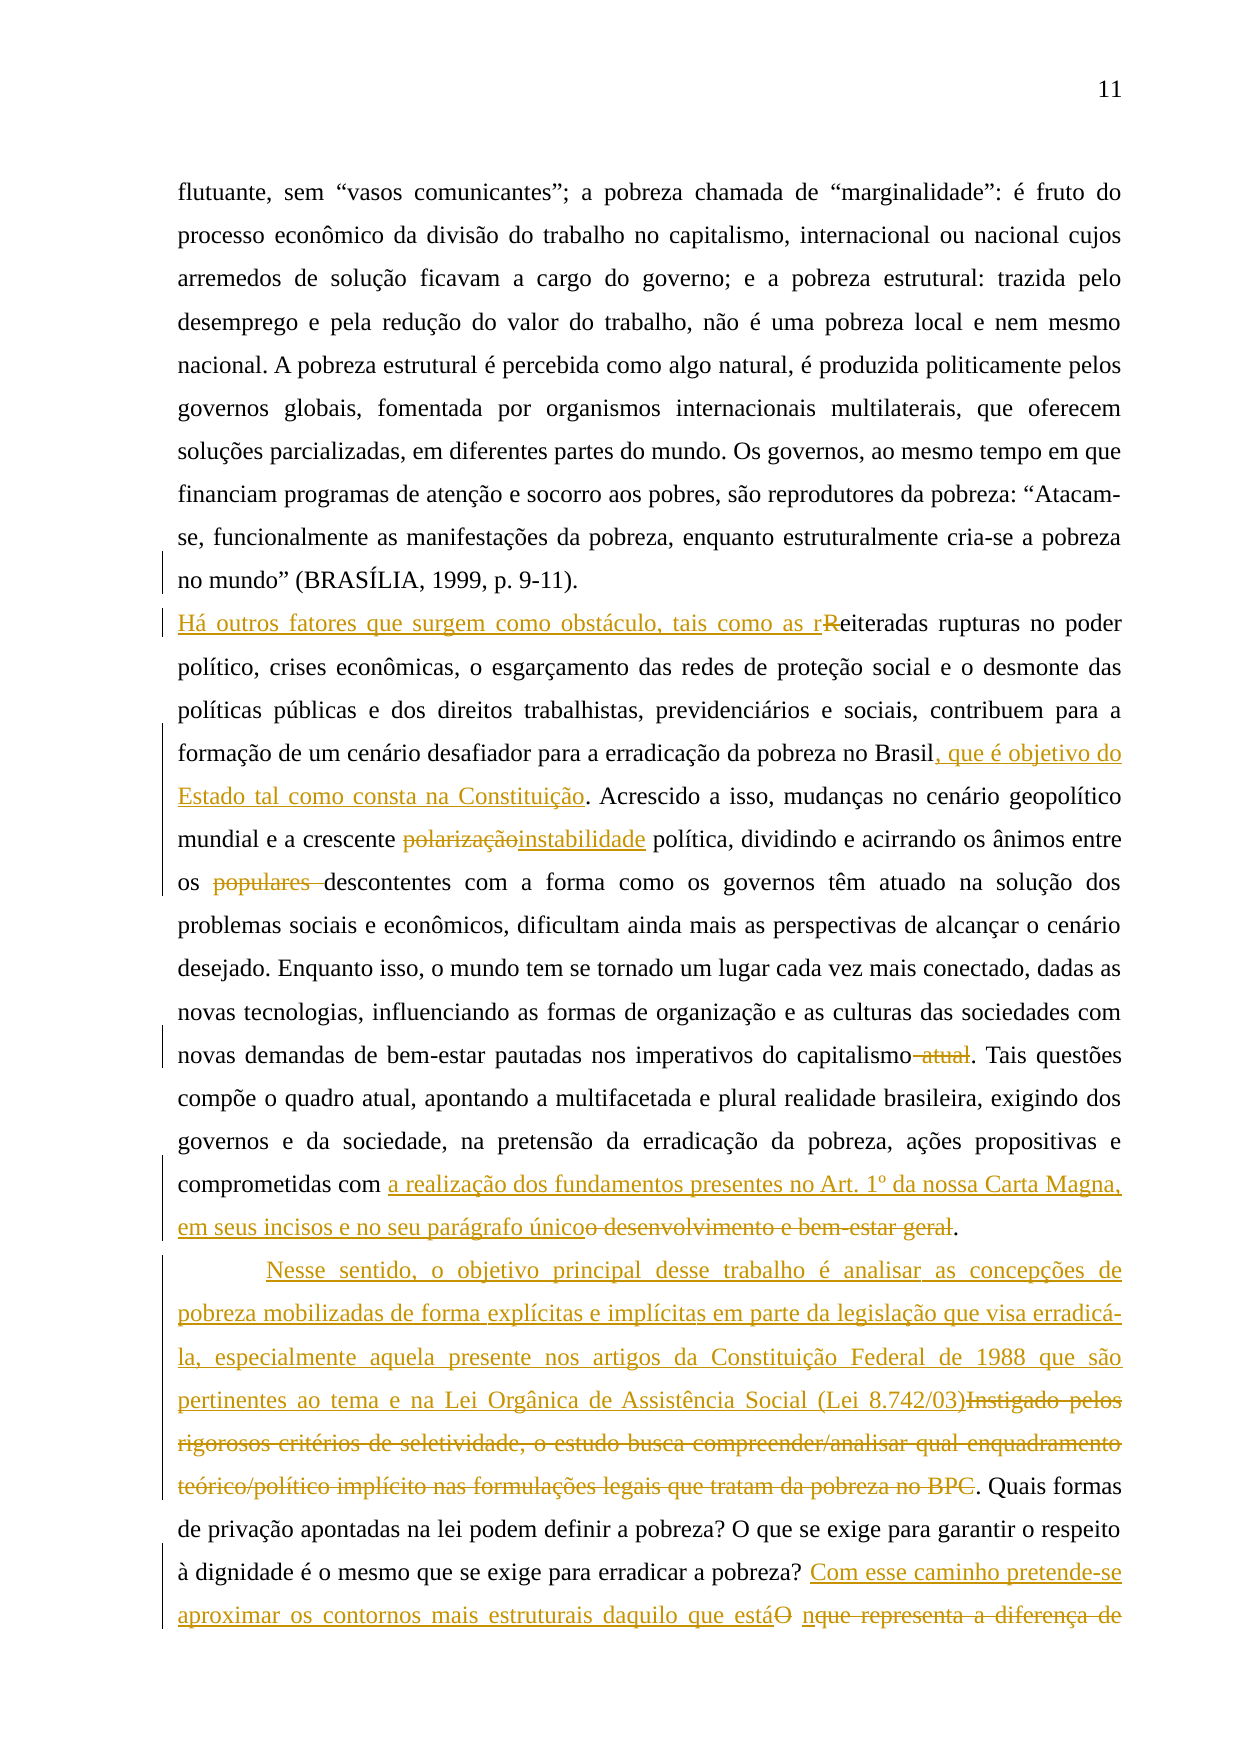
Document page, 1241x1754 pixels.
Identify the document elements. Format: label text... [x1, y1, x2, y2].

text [177, 177, 1122, 594]
text eiteradas rupturas no poder político, crises econômicas, o esgarçamento das redes de proteção social e o desmonte das políticas públicas e dos direitos trabalhistas, previdenciários e sociais, contribuem para a formação de um cenário desafiador para a erradicação da pobreza no Brasil. Acrescido a isso, mudanças no cenário geopolítico mundial e a crescente política, dividindo e acirrando os ânimos entre os descontentes com a forma como os governos têm atuado na solução dos problemas sociais e econômicos, dificultam ainda mais as perspectivas de alcançar o cenário desejado. Enquanto isso, o mundo tem se tornado um lugar cada vez mais conectado, dadas as novas tecnologias, influenciando as formas de organização e as culturas das sociedades com novas demandas de bem-estar pautadas nos imperativos do capitalismo. Tais questões compõe o quadro atual, apontando a multifacetada e plural realidade brasileira, exigindo dos governos e da sociedade, na pretensão da erradicação da pobreza, ações propositivas e comprometidas com . [177, 608, 1122, 1241]
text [177, 1445, 1122, 1629]
